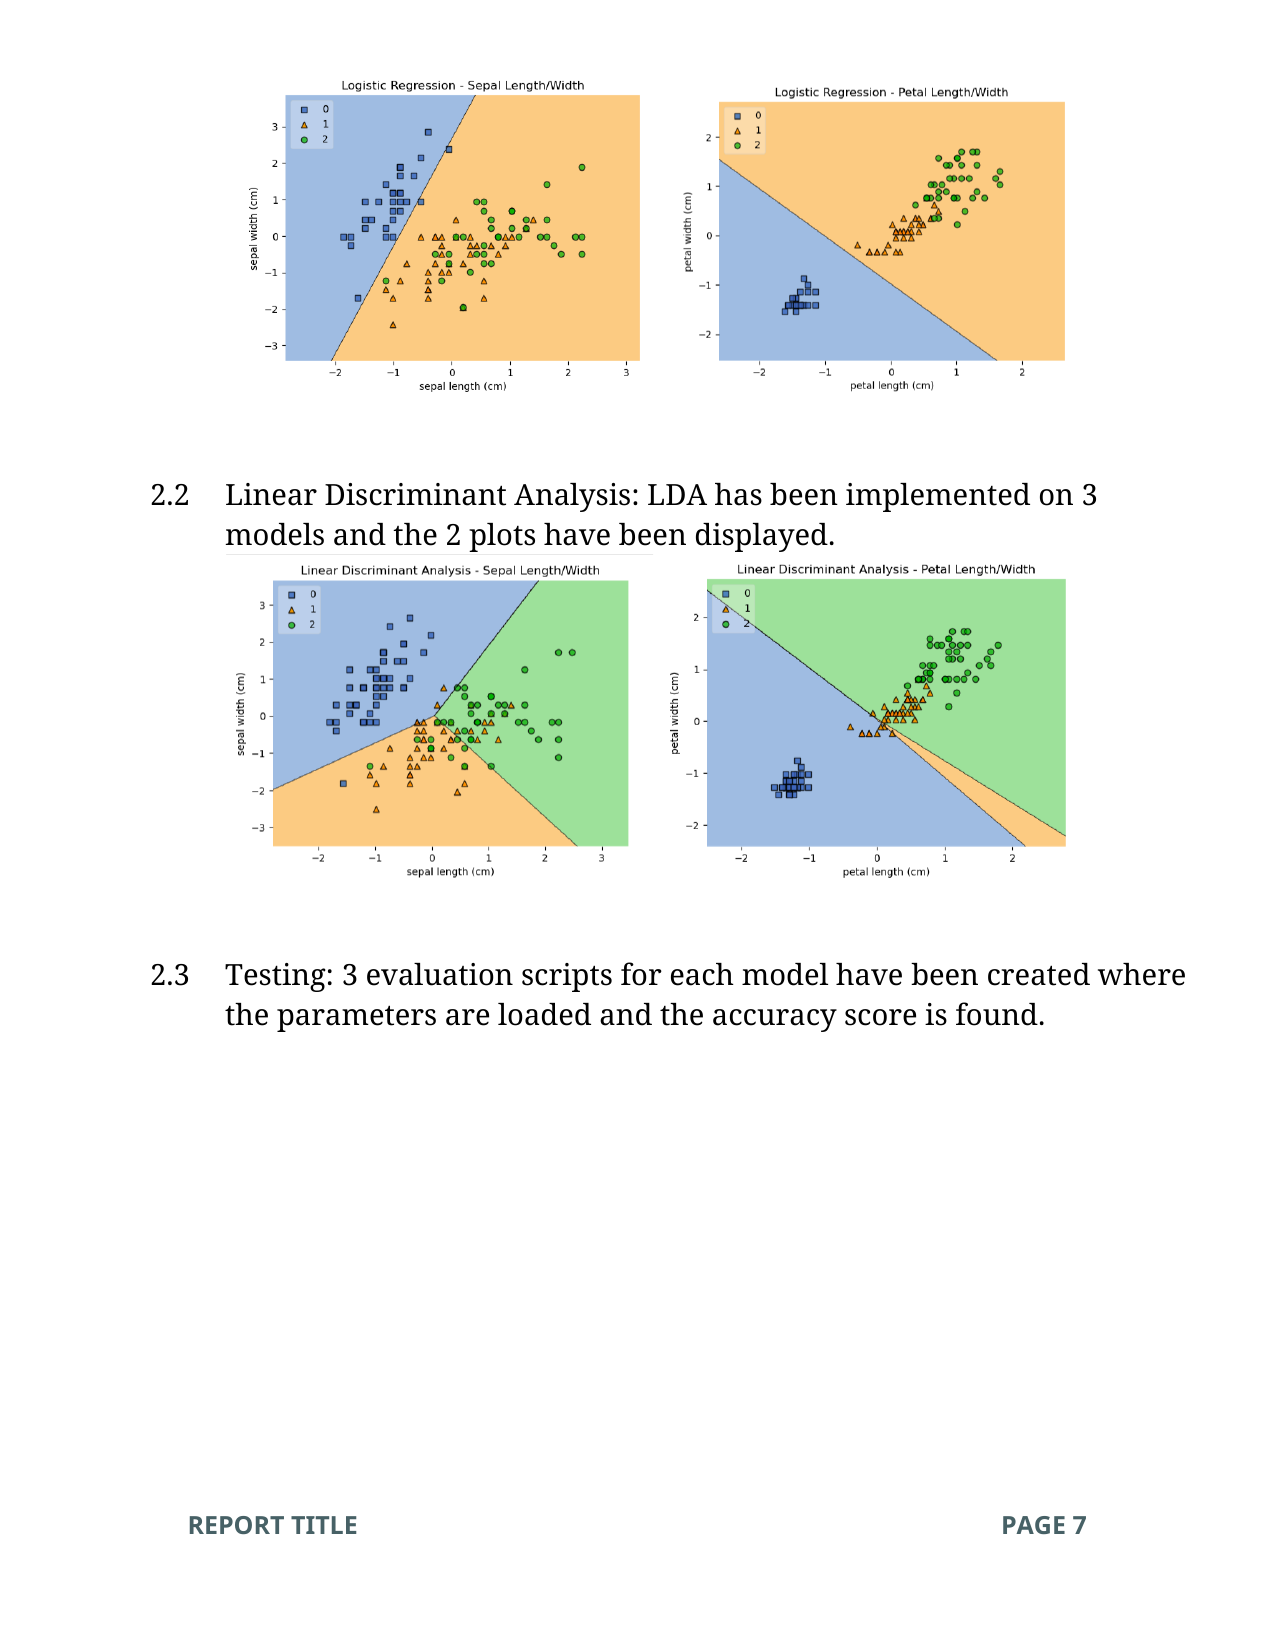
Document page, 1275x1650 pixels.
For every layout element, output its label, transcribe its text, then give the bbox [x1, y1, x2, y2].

picture [660, 558, 1085, 881]
picture [225, 554, 654, 881]
list Testing: 3 evaluation scripts for each model have been created where the parameters are loaded and the accuracy score is found. [150, 954, 1200, 1034]
picture [667, 86, 1097, 396]
list Linear Discriminant Analysis: LDA has been implemented on 3 models and the 2 plots have been displayed. [150, 475, 1200, 554]
picture [225, 75, 660, 396]
